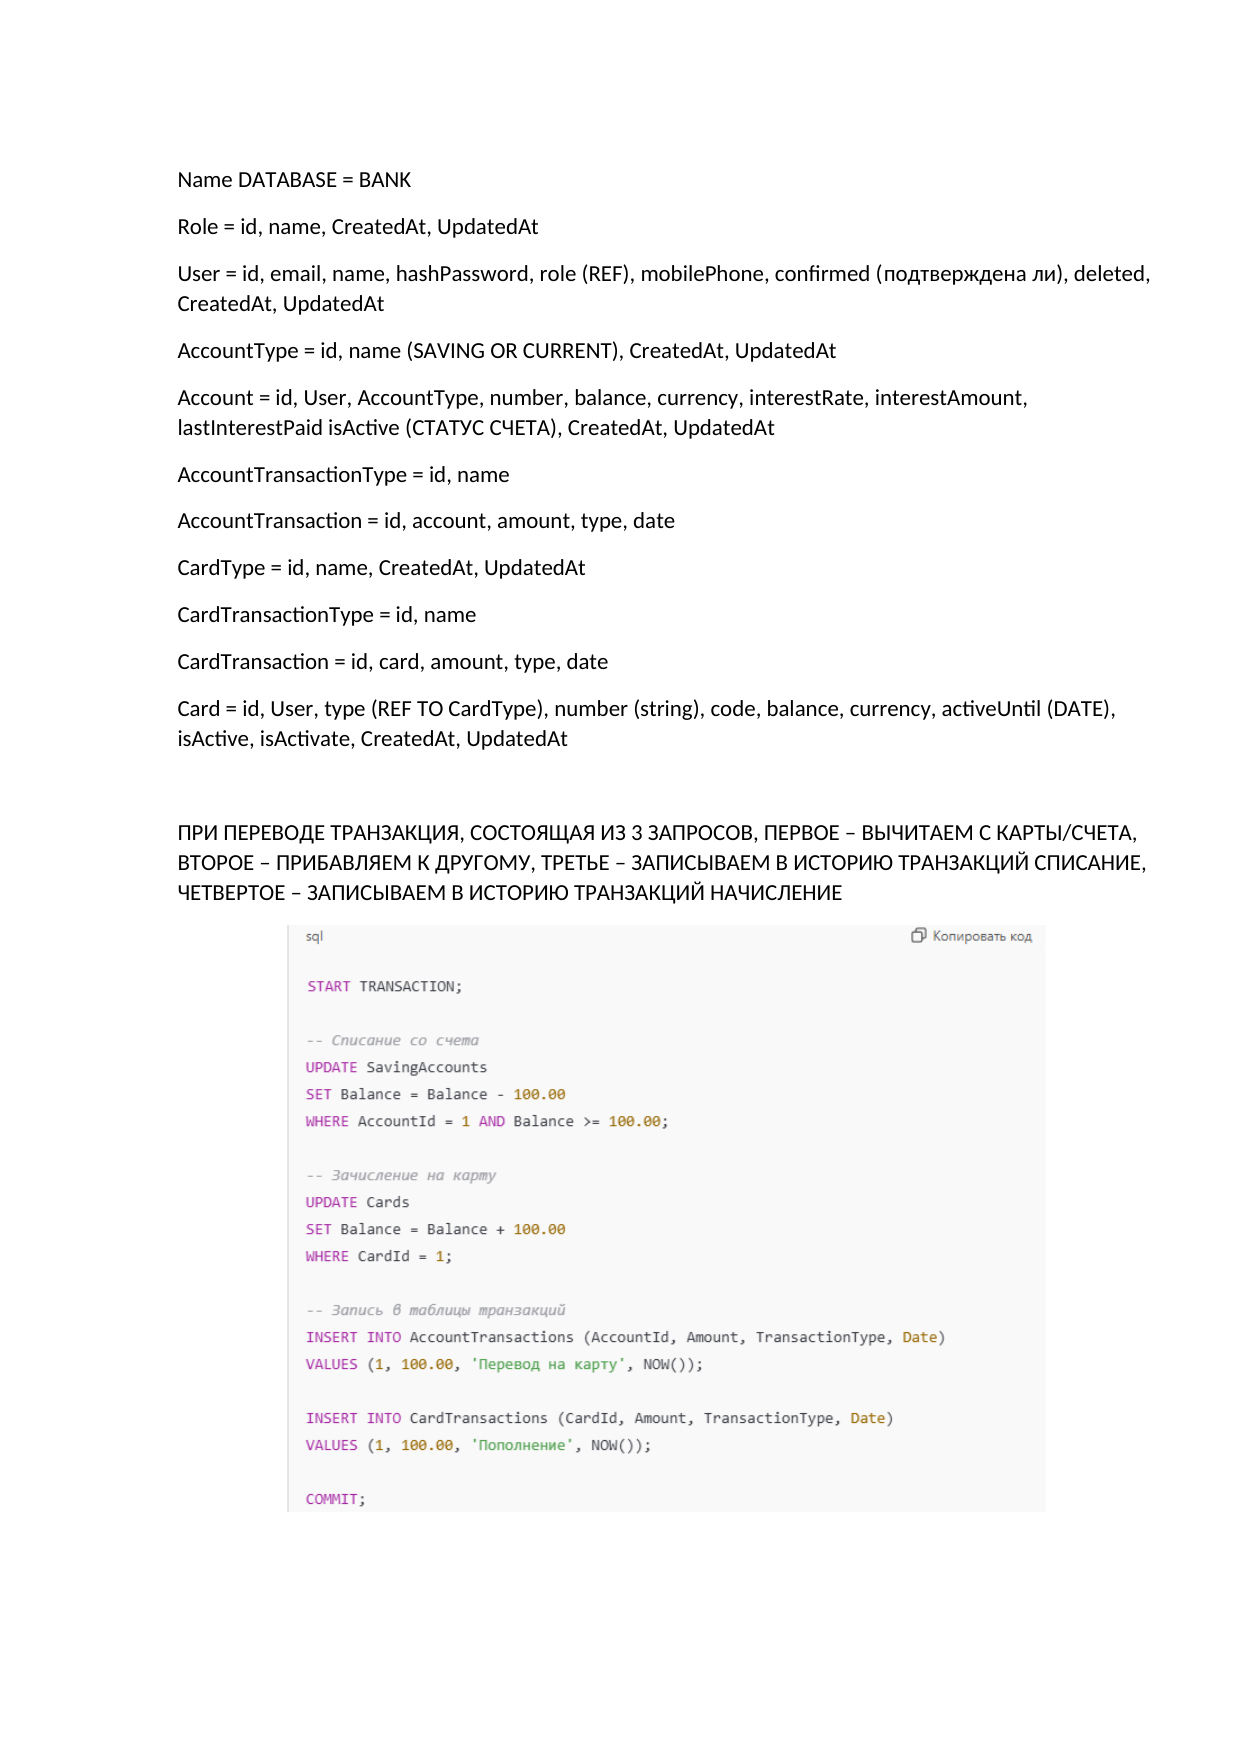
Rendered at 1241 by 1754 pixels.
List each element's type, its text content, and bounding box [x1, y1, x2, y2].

text CardTransactionType = id, name [177, 600, 1152, 628]
text Role = id, name, CreatedAt, UpdatedAt [177, 212, 1152, 240]
text User = id, email, name, hashPassword, role (REF), mobilePhone, confirmed (подтверждена ли), deleted, CreatedAt, UpdatedAt [177, 259, 1152, 317]
text AccountType = id, name (SAVING OR CURRENT), CreatedAt, UpdatedAt [177, 336, 1152, 364]
picture [283, 925, 1046, 1512]
text CardTransaction = id, card, amount, type, date [177, 647, 1152, 675]
text AccountTransaction = id, account, amount, type, date [177, 507, 1152, 535]
text Account = id, User, AccountType, number, balance, currency, interestRate, interestAmount, lastInterestPaid isActive (СТАТУС СЧЕТА), CreatedAt, UpdatedAt [177, 383, 1152, 441]
text Name DATABASE = BANK [177, 165, 1152, 193]
text AccountTransactionType = id, name [177, 460, 1152, 488]
text CardType = id, name, CreatedAt, UpdatedAt [177, 553, 1152, 582]
text Card = id, User, type (REF TO CardType), number (string), code, balance, currency, activeUntil (DATE), isActive, isActivate, CreatedAt, UpdatedAt [177, 694, 1152, 752]
text ПРИ ПЕРЕВОДЕ ТРАНЗАКЦИЯ, СОСТОЯЩАЯ ИЗ 3 ЗАПРОСОВ, ПЕРВОЕ – ВЫЧИТАЕМ С КАРТЫ/СЧЕТА, ВТОРОЕ – ПРИБАВЛЯЕМ К ДРУГОМУ, ТРЕТЬЕ – ЗАПИСЫВАЕМ В ИСТОРИЮ ТРАНЗАКЦИЙ СПИСАНИЕ, ЧЕТВЕРТОЕ – ЗАПИСЫВАЕМ В ИСТОРИЮ ТРАНЗАКЦИЙ НАЧИСЛЕНИЕ [177, 818, 1152, 907]
